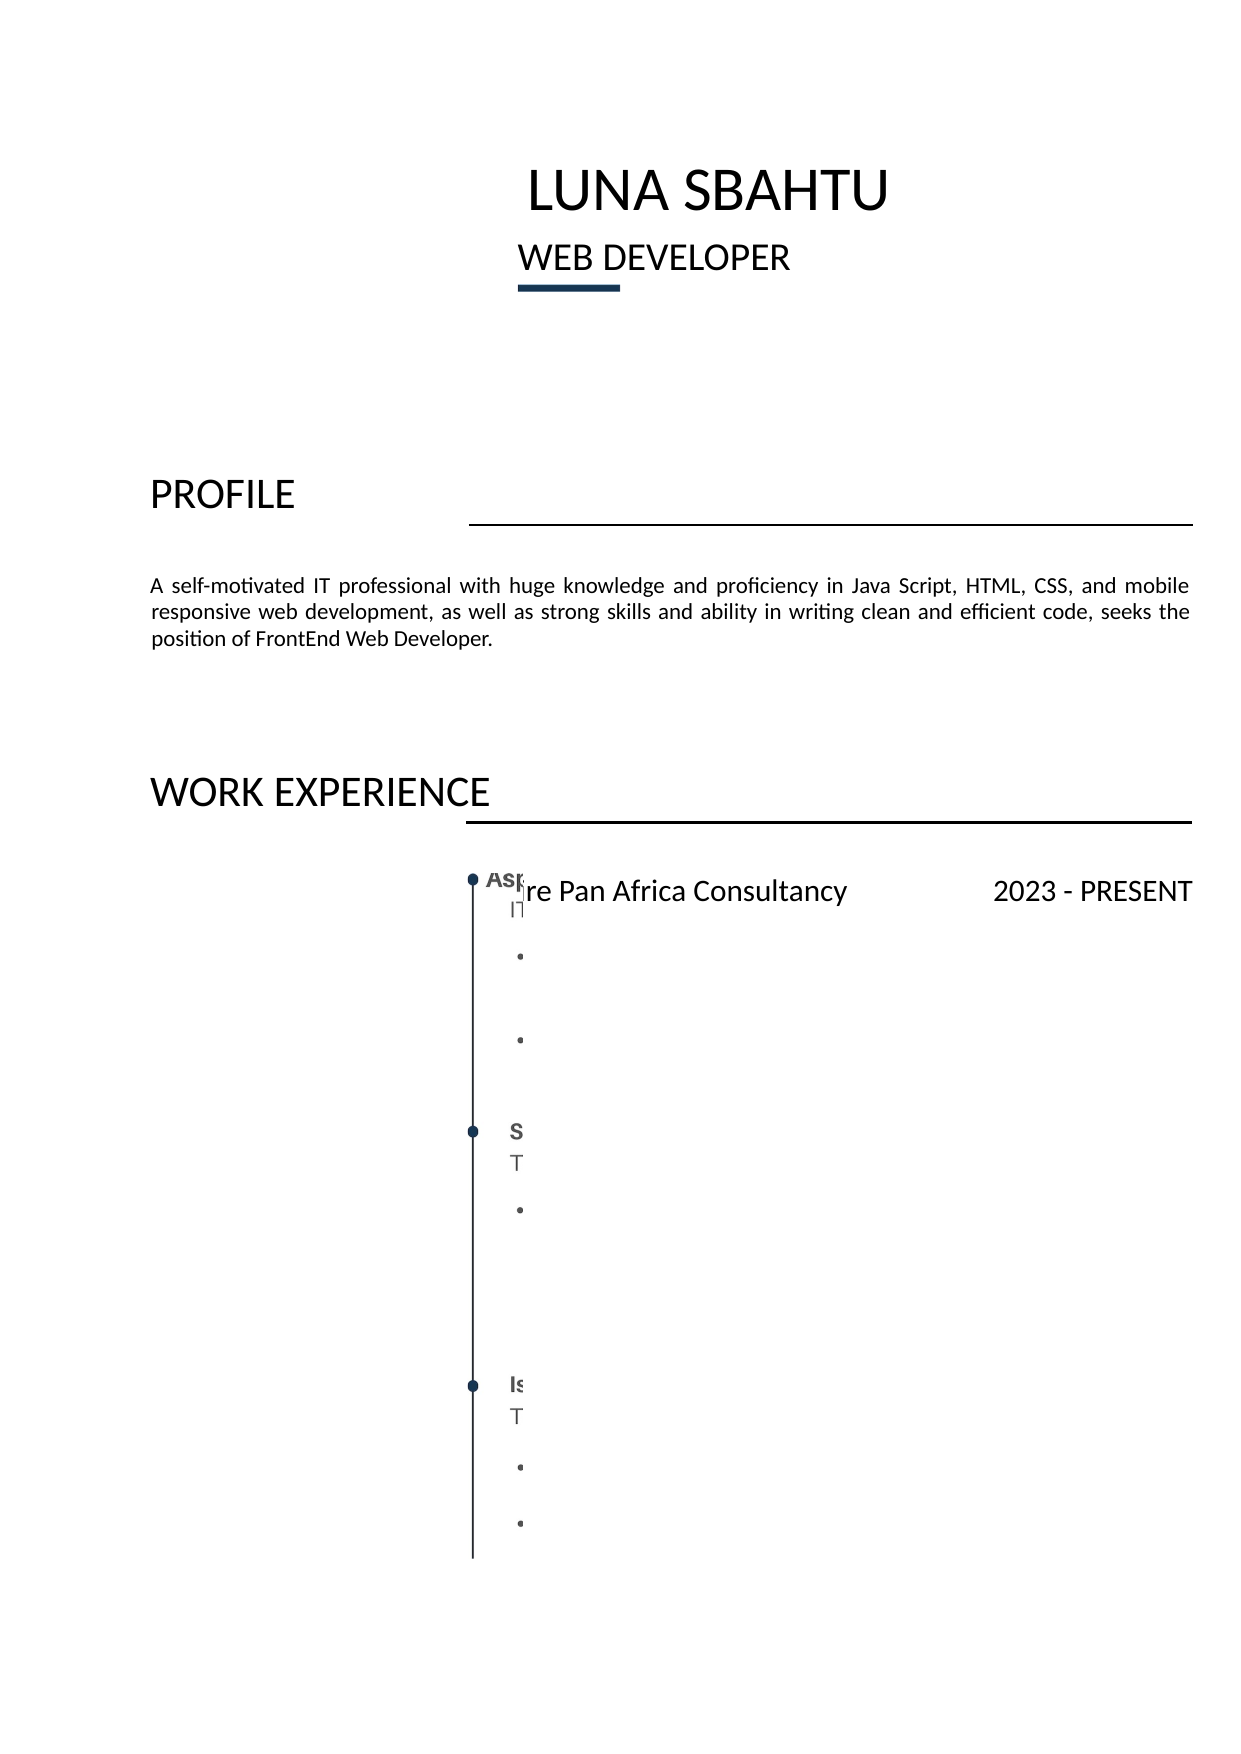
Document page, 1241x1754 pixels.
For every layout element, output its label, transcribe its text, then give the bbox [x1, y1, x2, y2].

subtitle WORK EXPERIENCE [150, 763, 1193, 817]
text WEB DEVELOPER [517, 232, 1193, 281]
subtitle PROFILE [150, 466, 1193, 519]
text LUNA SBAHTU [527, 150, 1193, 226]
picture [467, 873, 523, 1559]
text Aspire Pan Africa Consultancy 2023 - PRESENT [150, 871, 1193, 909]
text A self-motivated IT professional with huge knowledge and proficiency in Java Script, HTML, CSS, and mobile responsive web development, as well as strong skills and ability in writing clean and efficient code, seeks the position of FrontEnd Web Developer. [150, 572, 1192, 652]
picture [517, 284, 621, 292]
